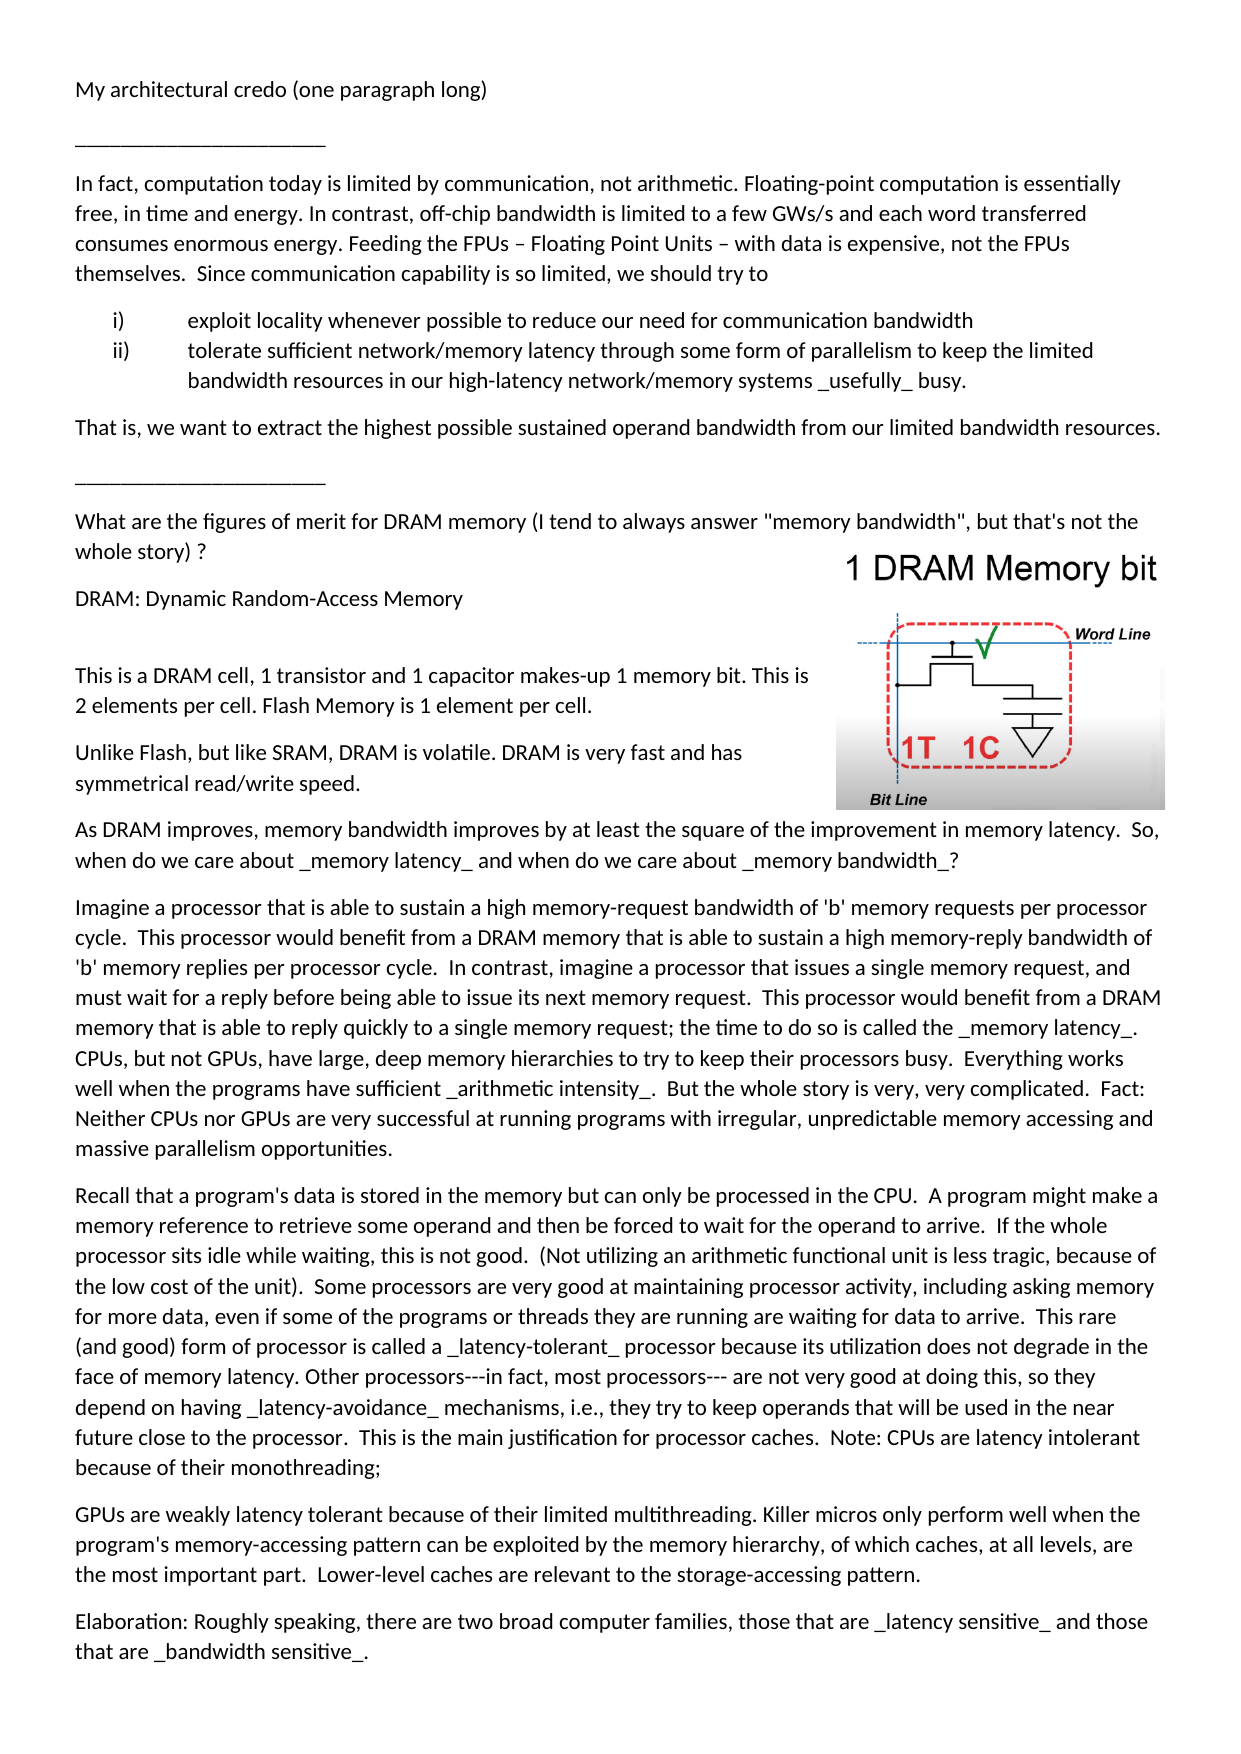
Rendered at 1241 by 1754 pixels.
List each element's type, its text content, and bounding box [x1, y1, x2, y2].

picture [836, 547, 1166, 810]
text ______________________ [75, 122, 1165, 150]
list exploit locality whenever possible to reduce our need for communication bandwidth [112, 306, 1165, 334]
text Imagine a processor that is able to sustain a high memory-request bandwidth of 'b' memory requests per processor cycle. This processor would benefit from a DRAM memory that is able to sustain a high memory-reply bandwidth of 'b' memory replies per processor cycle. In contrast, imagine a processor that issues a single memory request, and must wait for a reply before being able to issue its next memory request. This processor would benefit from a DRAM memory that is able to reply quickly to a single memory request; the time to do so is called the _memory latency_. CPUs, but not GPUs, have large, deep memory hierarchies to try to keep their processors busy. Everything works well when the programs have sufficient _arithmetic intensity_. But the whole story is very, very complicated. Fact: Neither CPUs nor GPUs are very successful at running programs with irregular, unpredictable memory accessing and massive parallelism opportunities. [75, 893, 1165, 1162]
text Unlike Flash, but like SRAM, DRAM is volatile. DRAM is very fast and has symmetrical read/write speed. [75, 738, 836, 797]
text GPUs are weakly latency tolerant because of their limited multithreading. Killer micros only perform well when the program's memory-accessing pattern can be exploited by the memory hierarchy, of which caches, at all levels, are the most important part. Lower-level caches are relevant to the storage-accessing pattern. [75, 1500, 1165, 1588]
text What are the figures of merit for DRAM memory (I tend to always answer "memory bandwidth", but that's not the whole story) ? [75, 507, 1165, 566]
text ______________________ [75, 460, 1165, 488]
text In fact, computation today is limited by communication, not arithmetic. Floating-point computation is essentially free, in time and energy. In contrast, off-chip bandwidth is limited to a few GWs/s and each word transferred consumes enormous energy. Feeding the FPUs – Floating Point Units – with data is expensive, not the FPUs themselves. Since communication capability is so limited, we should try to [75, 169, 1165, 287]
text My architectural credo (one paragraph long) [75, 75, 1165, 103]
list tolerate sufficient network/memory latency through some form of parallelism to keep the limited bandwidth resources in our high-latency network/memory systems _usefully_ busy. [112, 336, 1165, 395]
text DRAM: Dynamic Random-Access Memory [75, 584, 836, 612]
text This is a DRAM cell, 1 transistor and 1 capacitor makes-up 1 memory bit. This is 2 elements per cell. Flash Memory is 1 element per cell. [75, 631, 836, 720]
text That is, we want to extract the highest possible sustained operand bandwidth from our limited bandwidth resources. [75, 413, 1165, 442]
text Recall that a program's data is stored in the memory but can only be processed in the CPU. A program might make a memory reference to retrieve some operand and then be forced to wait for the operand to arrive. If the whole processor sits idle while waiting, this is not good. (Not utilizing an arithmetic functional unit is less tragic, because of the low cost of the unit). Some processors are very good at maintaining processor activity, including asking memory for more data, even if some of the programs or threads they are running are waiting for data to arrive. This rare (and good) form of processor is called a _latency-tolerant_ processor because its utilization does not degrade in the face of memory latency. Other processors---in fact, most processors--- are not very good at doing this, so they depend on having _latency-avoidance_ mechanisms, i.e., they try to keep operands that will be used in the near future close to the processor. This is the main justification for processor caches. Note: CPUs are latency intolerant because of their monothreading; [75, 1181, 1165, 1481]
text As DRAM improves, memory bandwidth improves by at least the square of the improvement in memory latency. So, when do we care about _memory latency_ and when do we care about _memory bandwidth_? [75, 816, 1165, 874]
text Elaboration: Roughly speaking, there are two broad computer families, those that are _latency sensitive_ and those that are _bandwidth sensitive_. [75, 1607, 1165, 1666]
